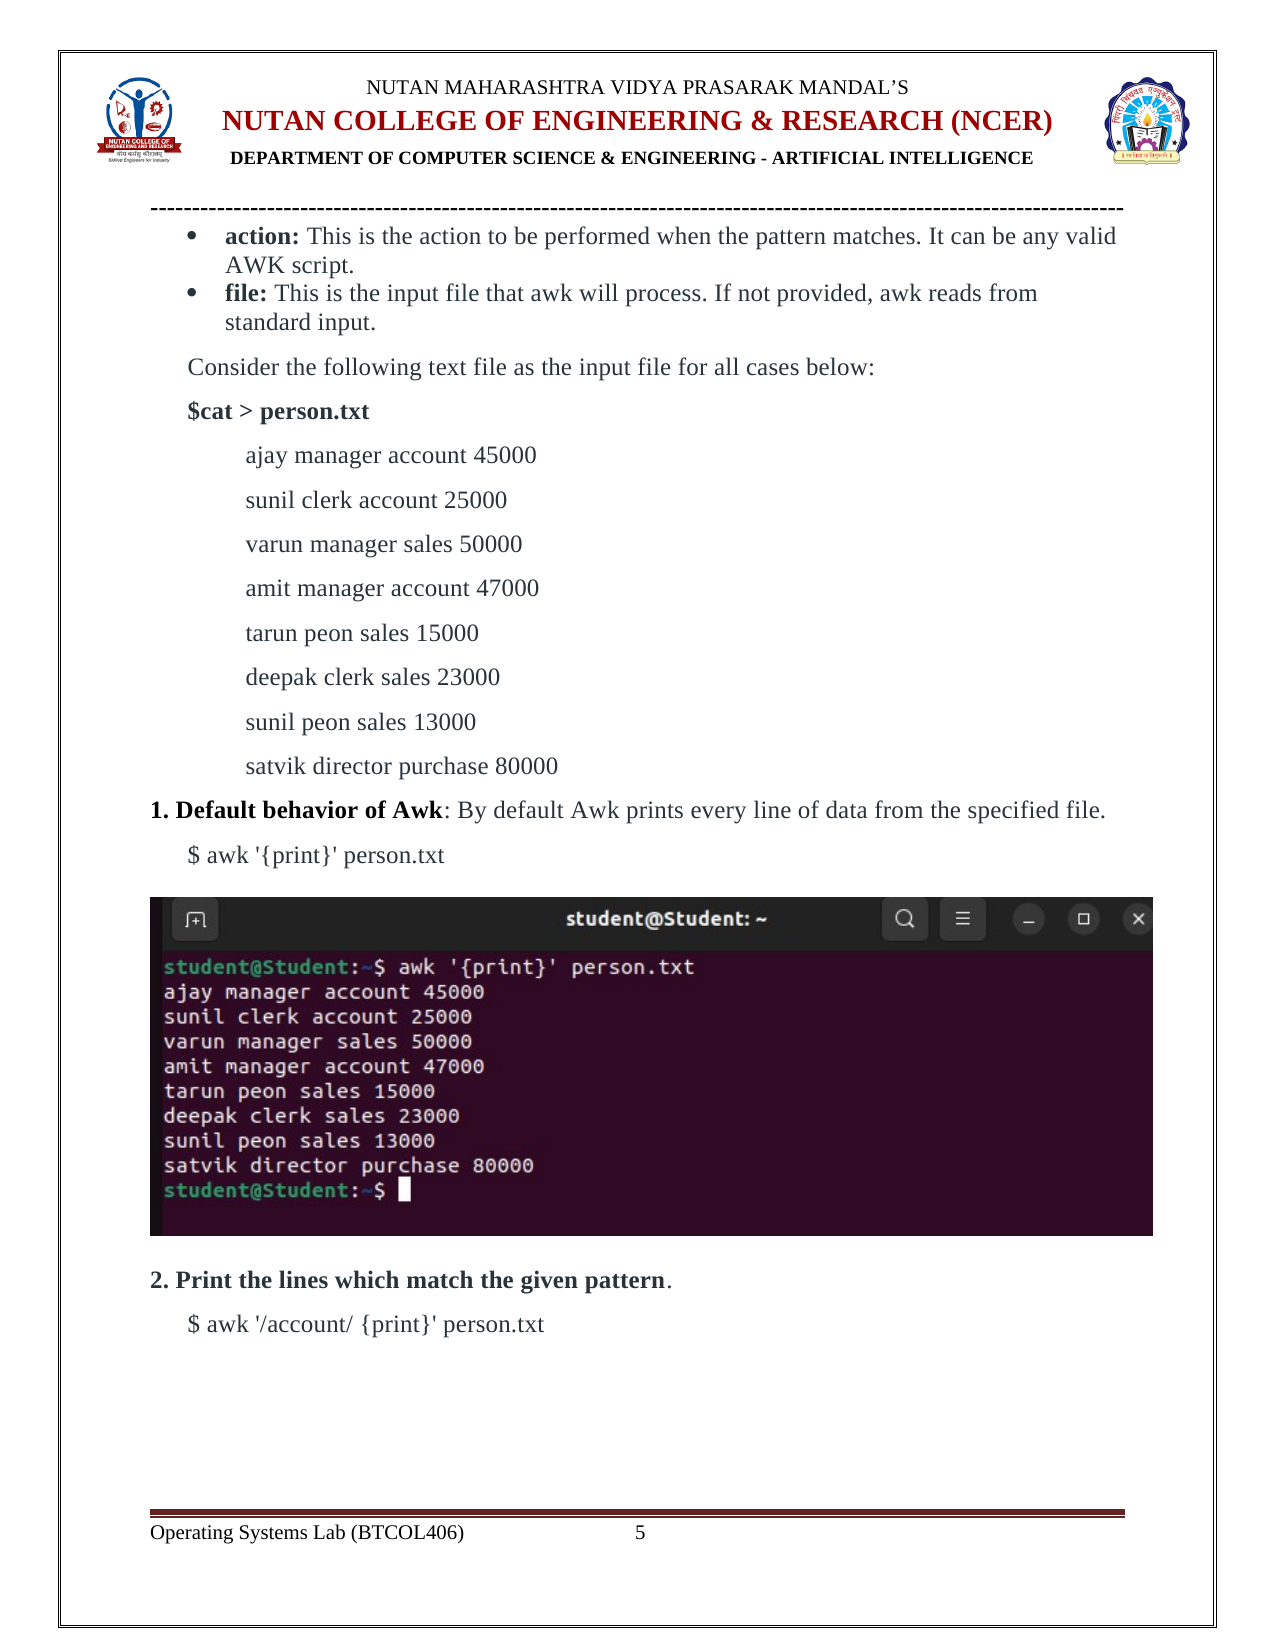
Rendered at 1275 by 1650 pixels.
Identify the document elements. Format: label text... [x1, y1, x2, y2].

text amit manager account 47000 [245, 573, 1125, 602]
text tarun peon sales 15000 [245, 618, 1125, 647]
text sunil clerk account 25000 [245, 485, 1125, 513]
text 1. Default behavior of Awk: By default Awk prints every line of data from the specified file. [150, 795, 1125, 824]
text 2. Print the lines which match the given pattern. [150, 1265, 1125, 1293]
list action: This is the action to be performed when the pattern matches. It can be any valid AWK script. [187, 221, 1125, 278]
text satvik director purchase 80000 [245, 751, 1125, 780]
text varun manager sales 50000 [245, 529, 1125, 558]
text $ awk '{print}' person.txt [187, 840, 1125, 868]
picture [1102, 75, 1193, 166]
text $ awk '/account/ {print}' person.txt [187, 1309, 1125, 1338]
text deepak clerk sales 23000 [245, 662, 1125, 691]
list file: This is the input file that awk will process. If not provided, awk reads from standard input. [187, 278, 1125, 336]
picture [92, 73, 183, 164]
text Consider the following text file as the input file for all cases below: [187, 352, 1125, 380]
text sunil peon sales 13000 [245, 707, 1125, 735]
picture [150, 897, 1153, 1236]
text $cat > person.txt [187, 396, 1125, 425]
text ajay manager account 45000 [245, 440, 1125, 469]
